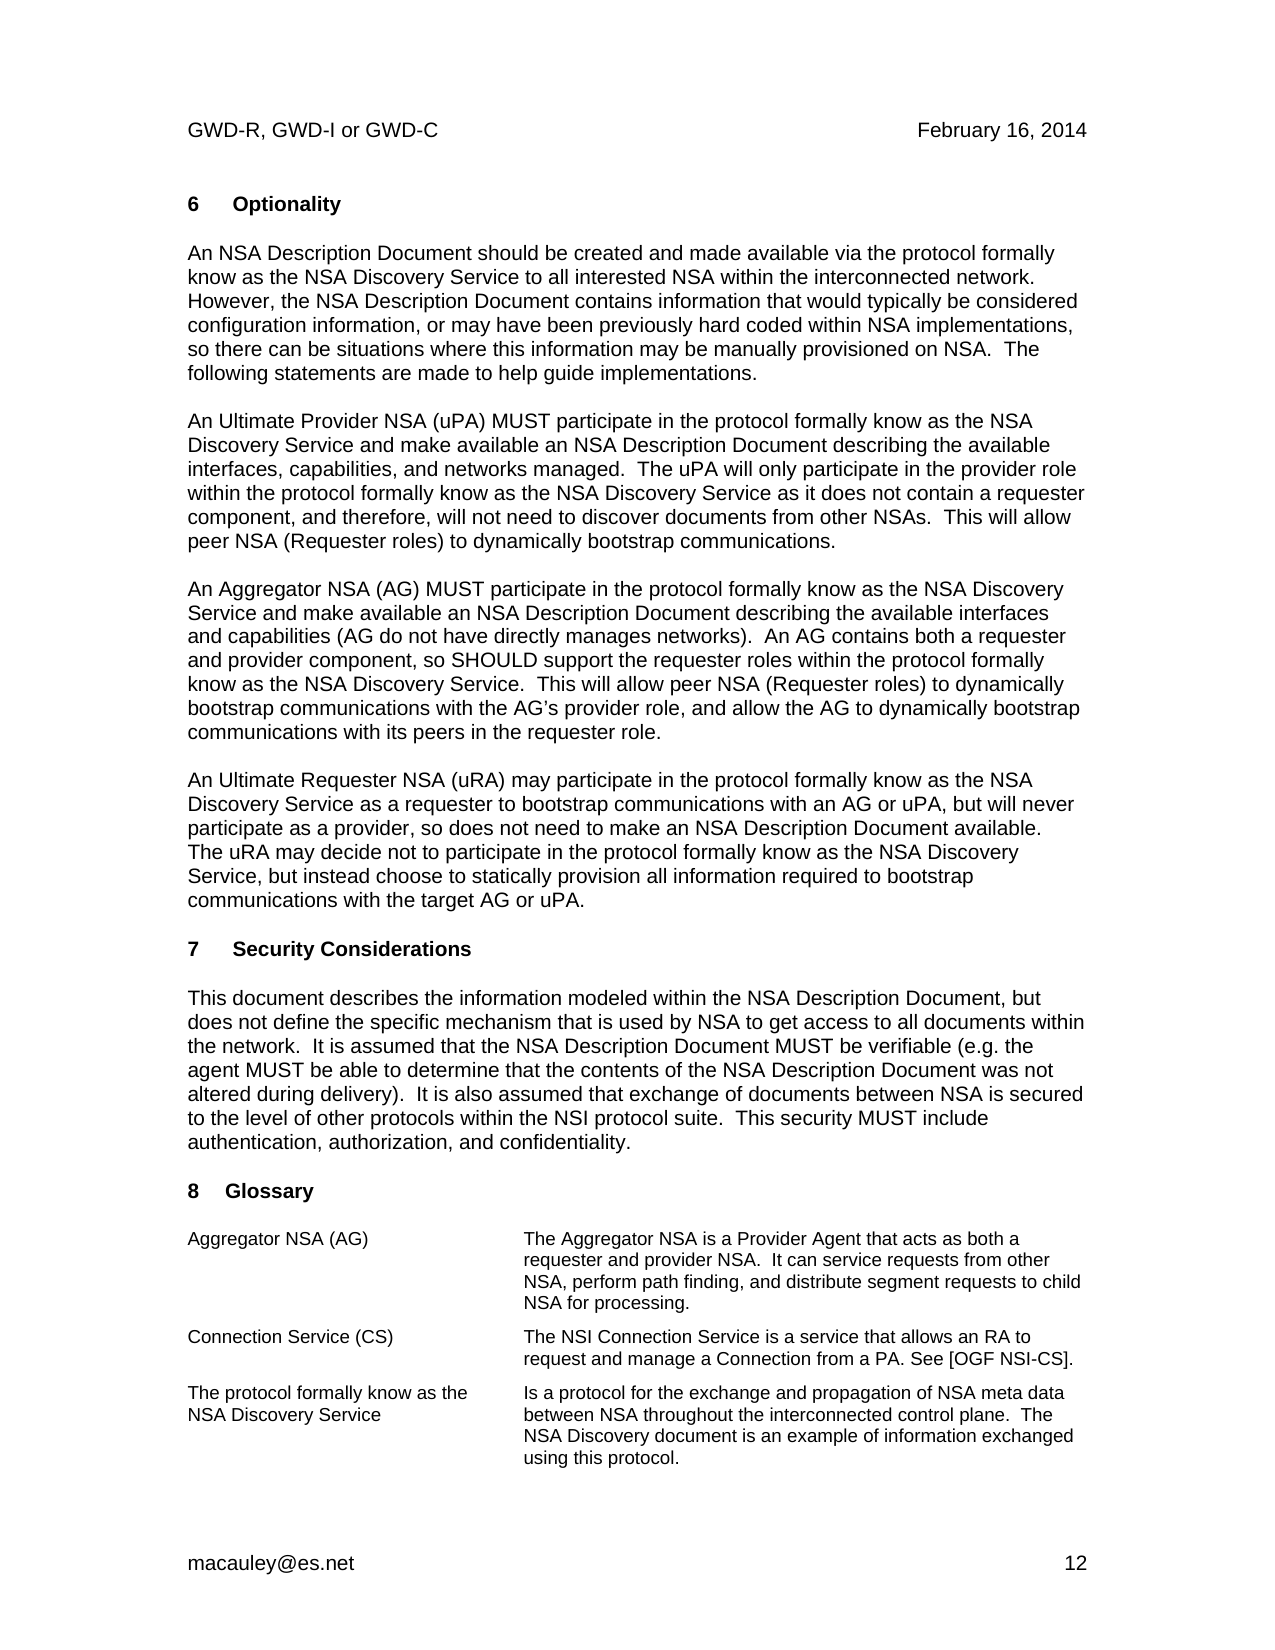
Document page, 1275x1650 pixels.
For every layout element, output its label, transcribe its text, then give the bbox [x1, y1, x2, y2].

subtitle Glossary [187, 1178, 1088, 1202]
table_cell The NSA Discovery document is an example of information exchanged using this protocol. [512, 1382, 1098, 1481]
text An Aggregator NSA () participate in and make available an NSA ocument describing the available interfaces and capabilities (do not have directly manages networks). An contains both a requester and provider component, so support requester roles within . This will allow peer NSA (Requester roles) to dynamically bootstrap communications with the provider role, and allow the to dynamically bootstrap communications with its peers in the requester role. [187, 576, 1088, 744]
table_cell [176, 1382, 512, 1481]
text This document describes the information modeled within the NSA ocument, but does not define the specific mechanism that is used by NSA to get access to all documents within the network. It is assumed that the NSA ocument be verifiable (e.g. the agent be able to determine that the contents of the NSA ocument was not altered during delivery). It is also assumed that exchange of documents between NSA is secured to the level of other protocols within the NSI protocol suite. This security include authentication, authorization, and confidentiality. [187, 986, 1088, 1153]
subtitle Optionality [187, 192, 1088, 216]
table_cell Connection Service (CS) [176, 1326, 512, 1382]
text An Ultimate Provider NSA (uPA) participate in and make available an NSA describing the available interfaces, capabilities, and networks managed. The uPA will only participate in the provider role within as it does not contain a requester component, and therefore, will not need to discover documents from other NSA. This will allow peer NSA (Requester roles) to dynamically bootstrap communications. [187, 409, 1088, 552]
text An NSA ocument should be created and made available via to all interested NSA within the interconnected network. However, the NSA contains information that would typically be considered configuration information, or may have been previously hard coded within NSA implementations, so there can be situations where this information may be manually provisioned on NSA. The following statements are made to help guide implementations. [187, 241, 1088, 385]
table_cell The NSI Connection Service is a service that allows an RA to request and manage a Connection from a PA. See [OGF NSI-CS]. [512, 1326, 1098, 1382]
table_header The Aggregator NSA is a Provider Agent that acts as both a requester and provider NSA. It can service requests from other NSA, perform path finding, and distribute segment requests to child NSA for processing. [512, 1228, 1098, 1326]
subtitle Security Considerations [187, 937, 1088, 961]
text An Ultimate Requester NSA (uRA) may participate in as a requester to bootstrap communications with an or uPA, but will never participate as a provider, so does not need to make an NSA ocument available. The uRA may decide not participate in , but instead choose to statically provision all information required to bootstrap communications with the target or uPA. [187, 768, 1088, 912]
table_header Aggregator NSA () [176, 1228, 512, 1326]
